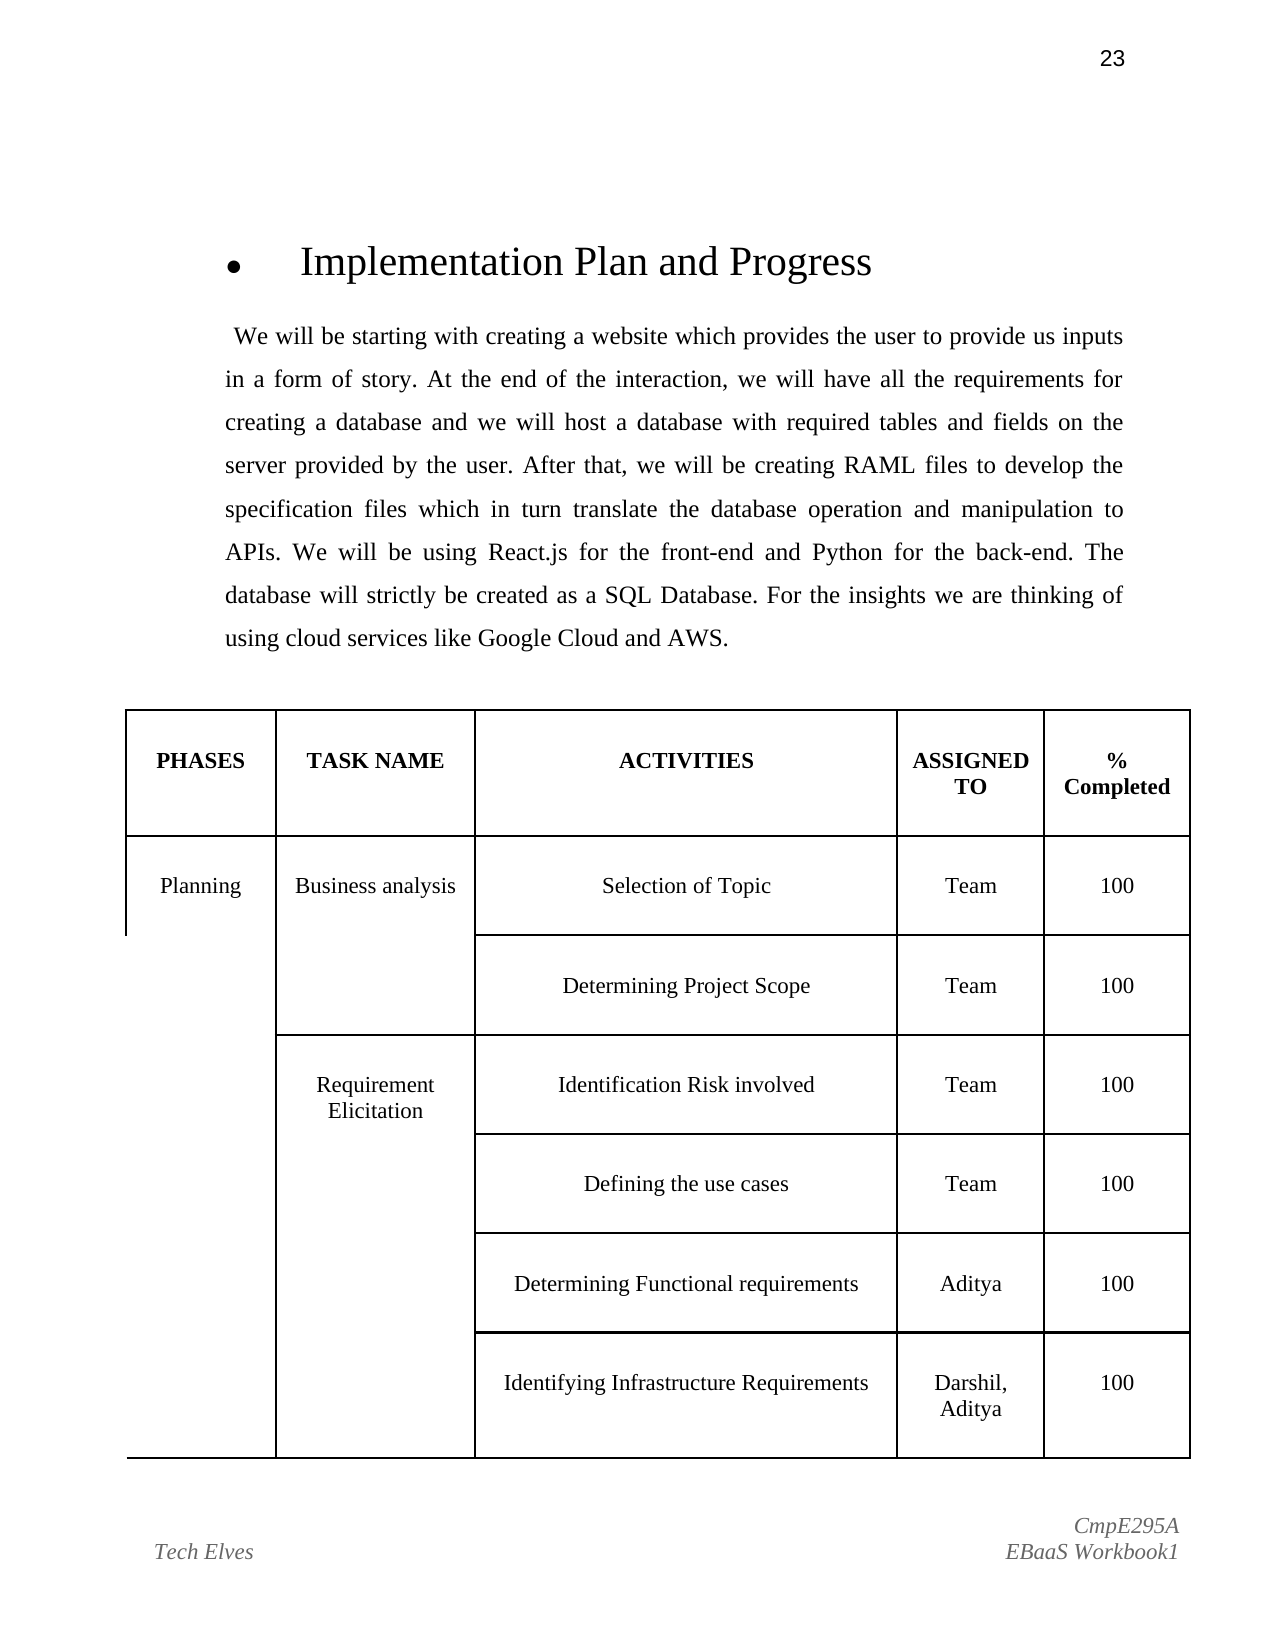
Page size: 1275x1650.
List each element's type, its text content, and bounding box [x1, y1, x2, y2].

text “We will be starting with creating a website which provides the user to provide us inputs in a form of story. At the end of the interaction, we will have all the requirements for creating a database and we will host a database with required tables and fields on the server provided by the user. After that, we will be creating RAML files to develop the specification files which in turn translate the database operation and manipulation to APIs. We will be using React.js for the front-end and Python for the back-end. The database will strictly be created as a SQL Database. For the insights we are thinking of using cloud services like Google Cloud and AWS.“ [225, 321, 1125, 652]
table_header TASK NAME [277, 711, 474, 835]
table_cell 100 [1045, 1135, 1189, 1232]
table_cell 100 [1045, 1036, 1189, 1133]
table_cell Selection of Topic [476, 837, 896, 934]
table_cell Darshil, Aditya [898, 1334, 1043, 1457]
table_cell Team [898, 1135, 1043, 1232]
subtitle Implementation Plan and Progress [225, 237, 1125, 284]
table_cell Aditya [898, 1234, 1043, 1331]
table_cell Identifying Infrastructure Requirements [476, 1334, 896, 1457]
table_cell Identification Risk involved [476, 1036, 896, 1133]
table_cell Team [898, 1036, 1043, 1133]
table_header % Completed [1045, 711, 1189, 835]
table_header ASSIGNED TO [898, 711, 1043, 835]
table_header ACTIVITIES [476, 711, 896, 835]
table_header PHASES [127, 711, 275, 835]
table_cell 100 [1045, 837, 1189, 934]
table_cell Business analysis [277, 837, 474, 1033]
table_cell 100 [1045, 936, 1189, 1033]
table_cell Determining Functional requirements [476, 1234, 896, 1331]
table_cell Team [898, 936, 1043, 1033]
table_cell Requirement Elicitation [277, 1036, 474, 1457]
table_cell 100 [1045, 1334, 1189, 1457]
table_cell Team [898, 837, 1043, 934]
table_cell Determining Project Scope [476, 936, 896, 1033]
table_cell 100 [1045, 1234, 1189, 1331]
table_cell Defining the use cases [476, 1135, 896, 1232]
table_cell Planning [126, 837, 275, 1457]
